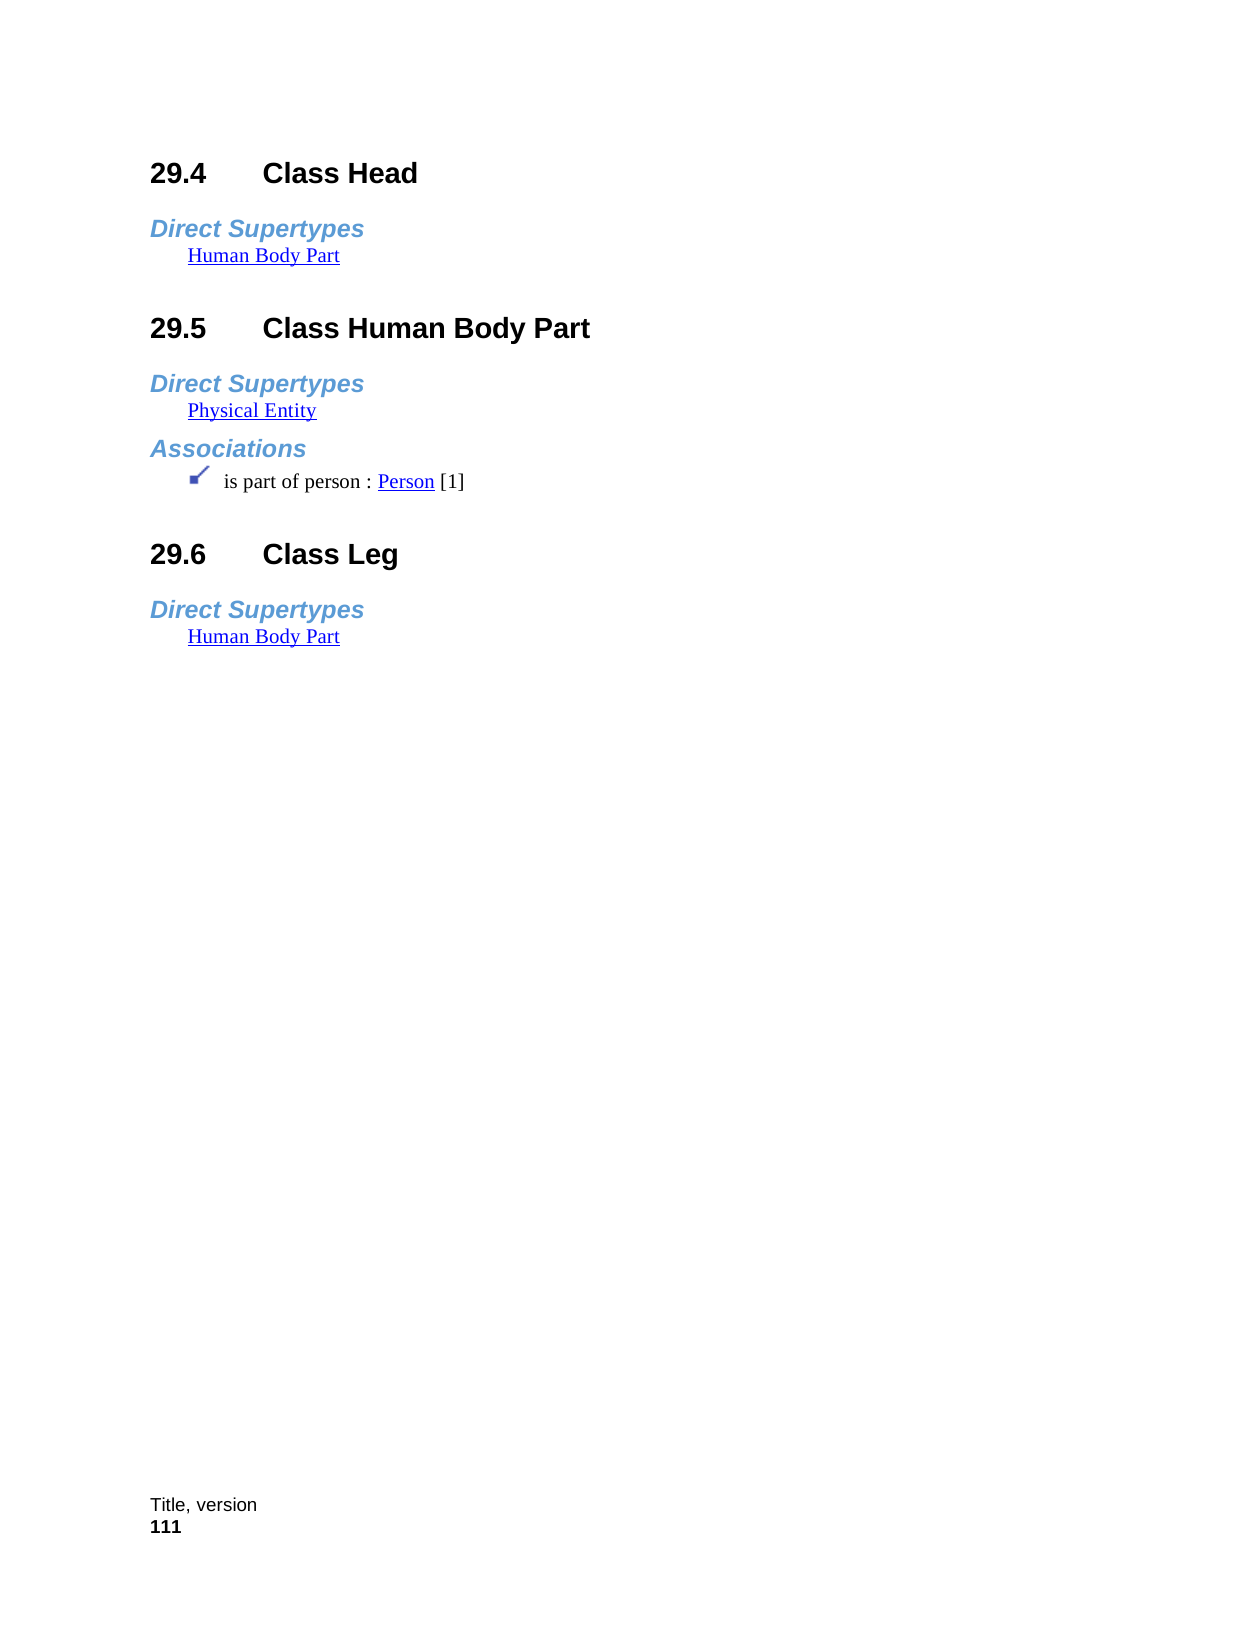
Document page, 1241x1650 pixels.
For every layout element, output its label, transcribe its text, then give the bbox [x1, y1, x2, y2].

subtitle Associations [150, 434, 1165, 463]
subtitle Class Head [150, 156, 1165, 189]
text Physical Entity [187, 398, 1165, 422]
subtitle Class Leg [150, 537, 1165, 570]
subtitle Direct Supertypes [150, 369, 1165, 398]
text is part of person : Person [1] [187, 463, 1165, 493]
picture [187, 463, 213, 489]
text Human Body Part [187, 243, 1165, 267]
subtitle Direct Supertypes [150, 214, 1165, 243]
text Human Body Part [187, 624, 1165, 648]
subtitle Class Human Body Part [150, 311, 1165, 344]
subtitle Direct Supertypes [150, 594, 1165, 624]
